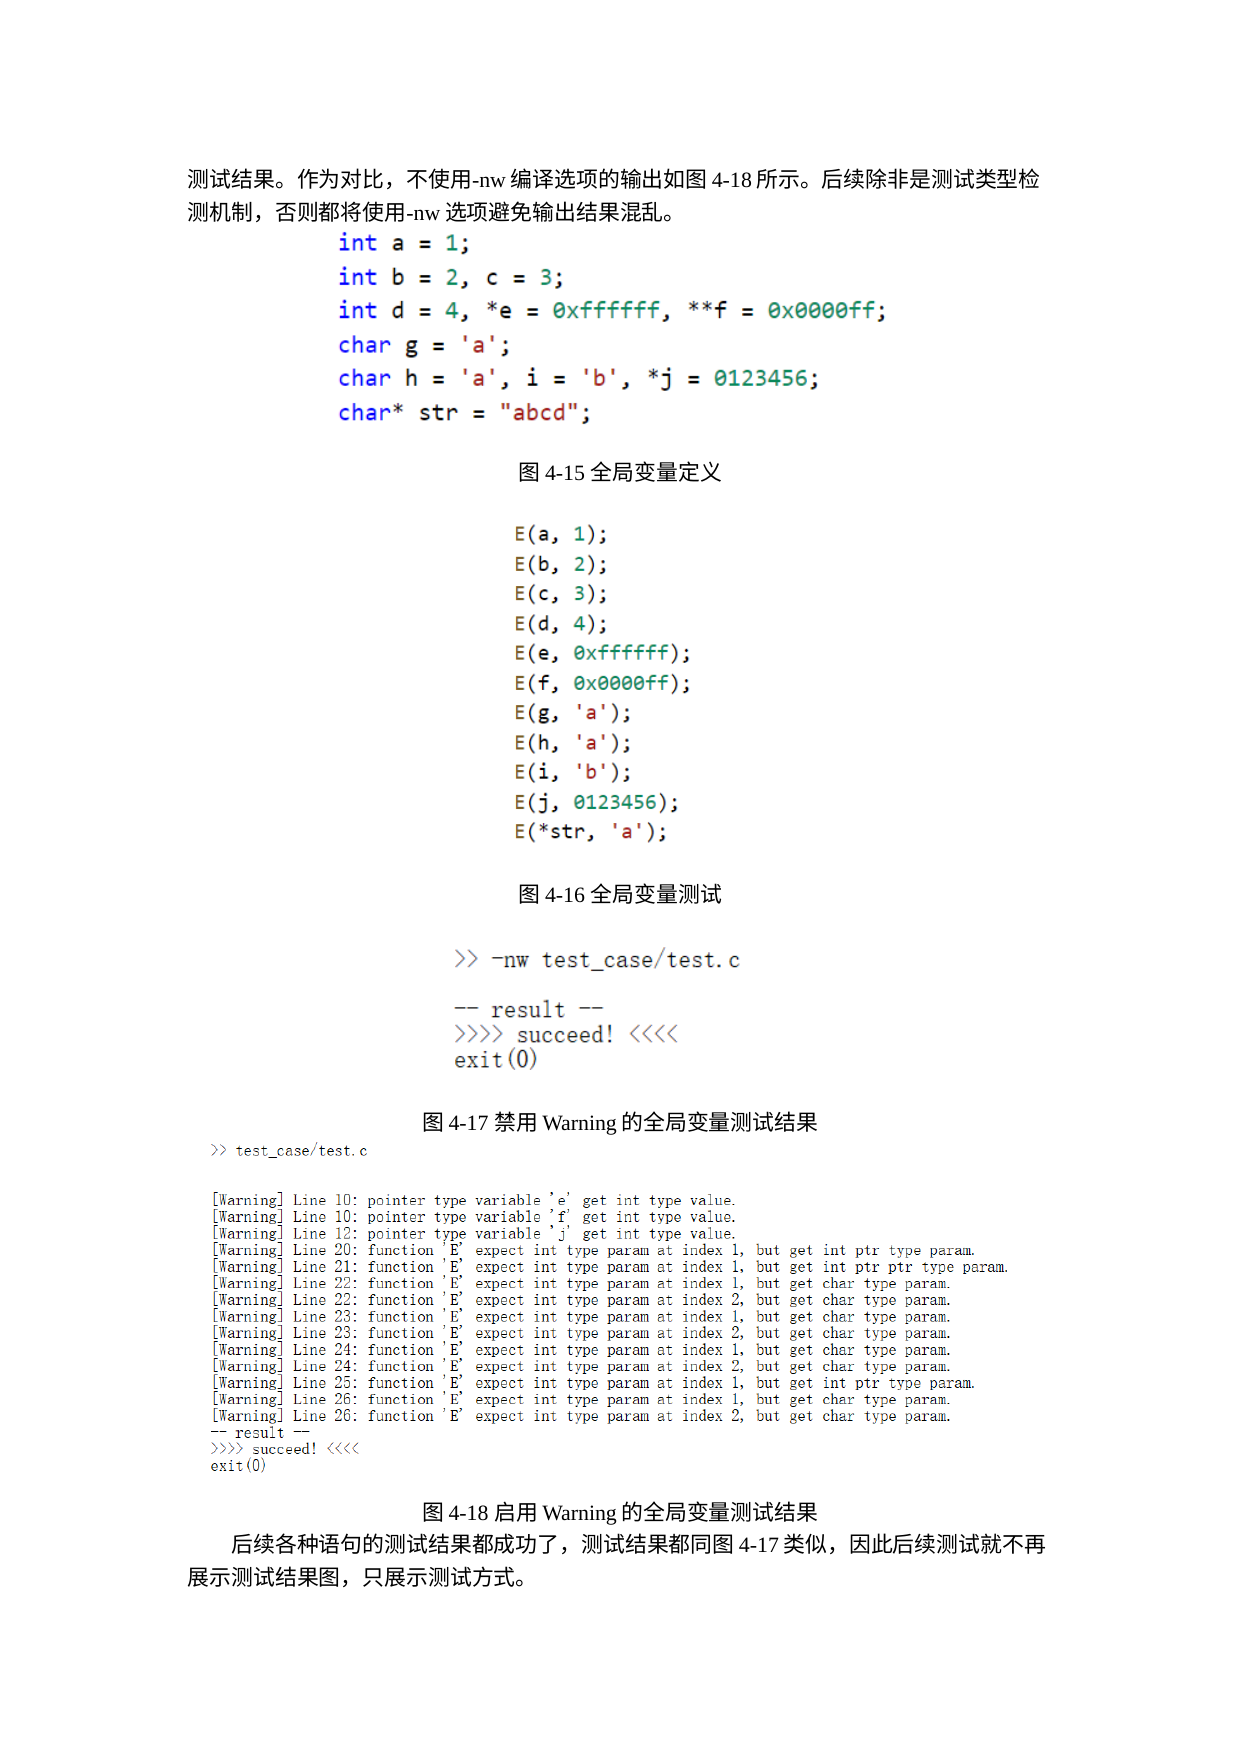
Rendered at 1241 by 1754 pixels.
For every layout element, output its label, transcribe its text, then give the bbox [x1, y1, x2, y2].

text 图4-18 启用Warning的全局变量测试结果 [187, 1494, 1053, 1527]
text 图4-16 全局变量测试 [187, 877, 1053, 909]
picture [211, 1137, 1030, 1477]
picture [335, 227, 906, 429]
text 图4-17 禁用Warning的全局变量测试结果 [187, 1104, 1053, 1137]
picture [502, 519, 738, 848]
text 后续各种语句的测试结果都成功了，测试结果都同图4-17类似，因此后续测试就不再展示测试结果图，只展示测试方式。 [187, 1527, 1053, 1592]
picture [454, 942, 787, 1080]
text 图4-15 全局变量定义 [187, 454, 1053, 487]
